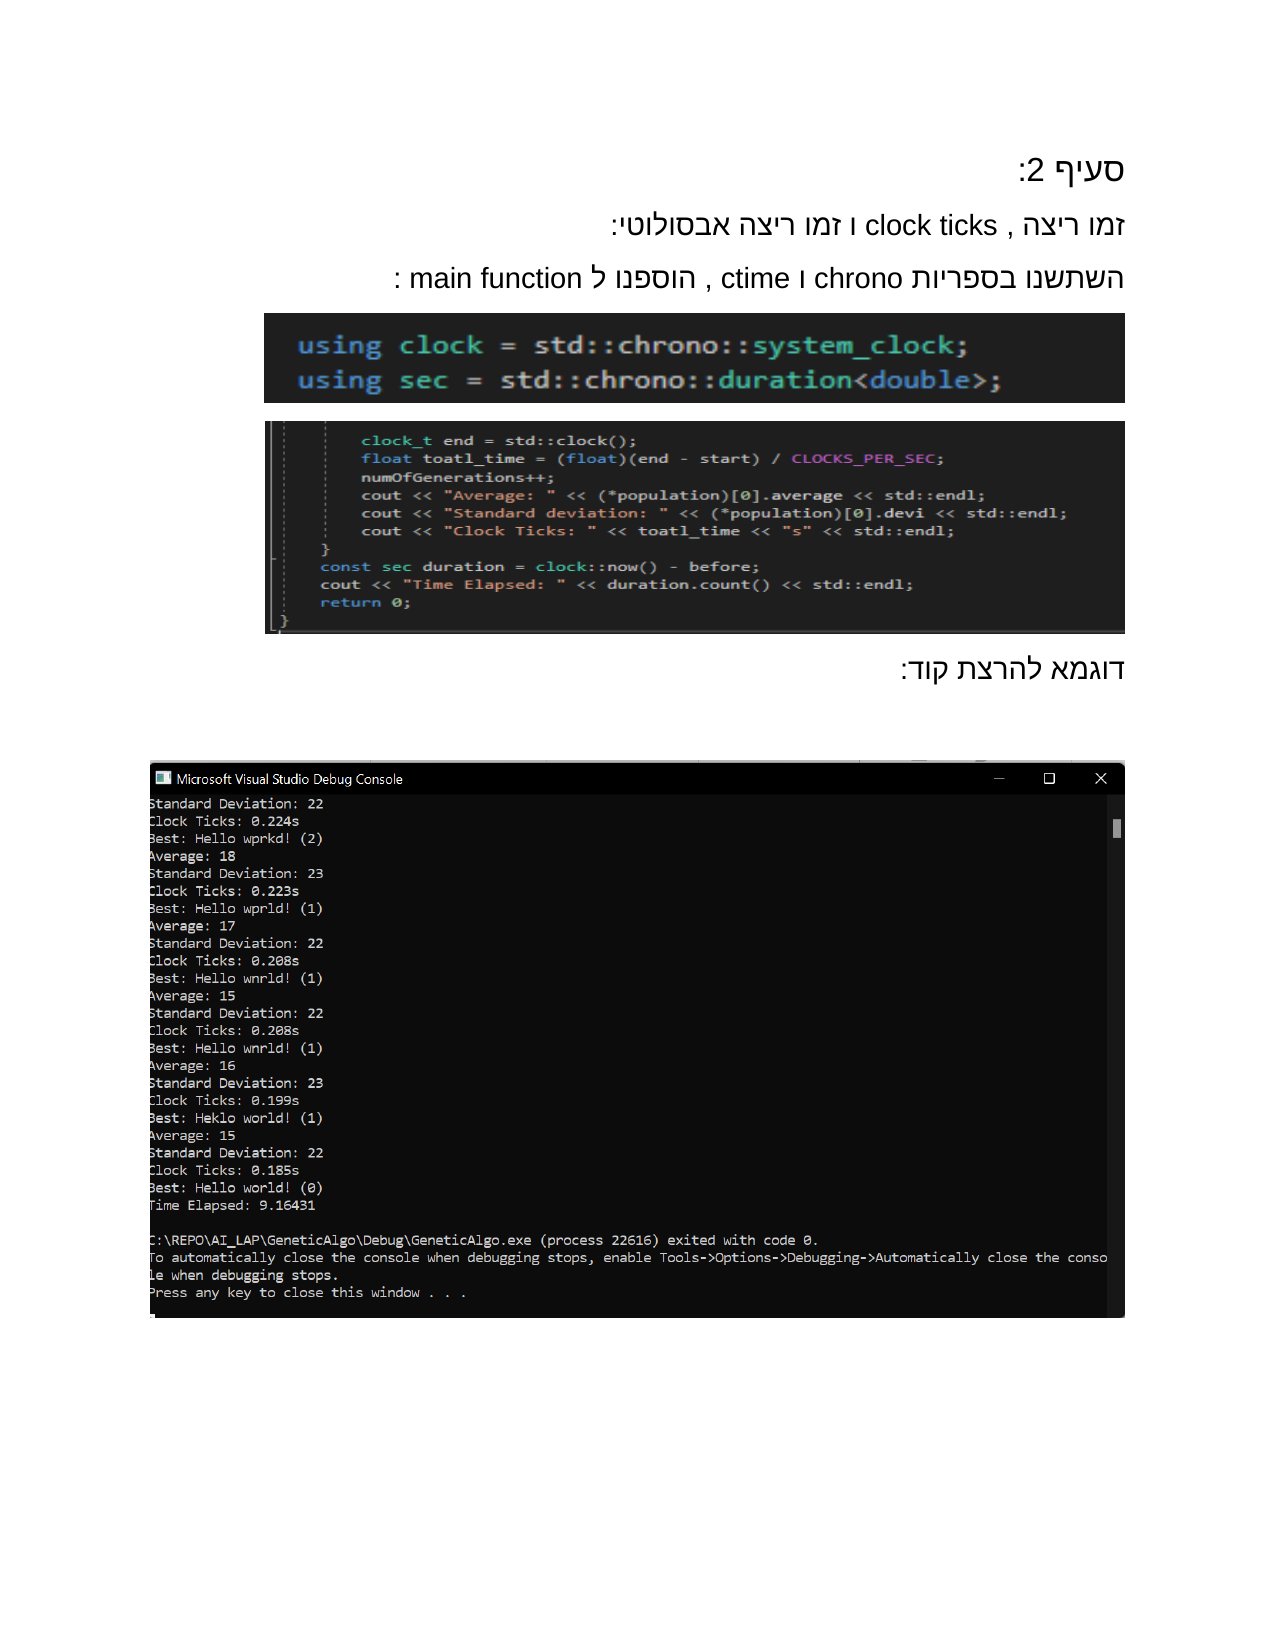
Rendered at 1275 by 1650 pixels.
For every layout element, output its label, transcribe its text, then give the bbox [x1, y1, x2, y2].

picture [264, 313, 1125, 403]
text דוגמא להרצת קוד: [150, 652, 1125, 686]
picture [265, 421, 1125, 634]
text השתשנו בספריות chrono ו ctime , הוספנו ל main function : [150, 261, 1125, 294]
text סעיף 2: [150, 150, 1125, 188]
text זמו ריצה , clock ticks ו זמו ריצה אבסולוטי: [150, 208, 1125, 242]
picture [150, 760, 1125, 1318]
